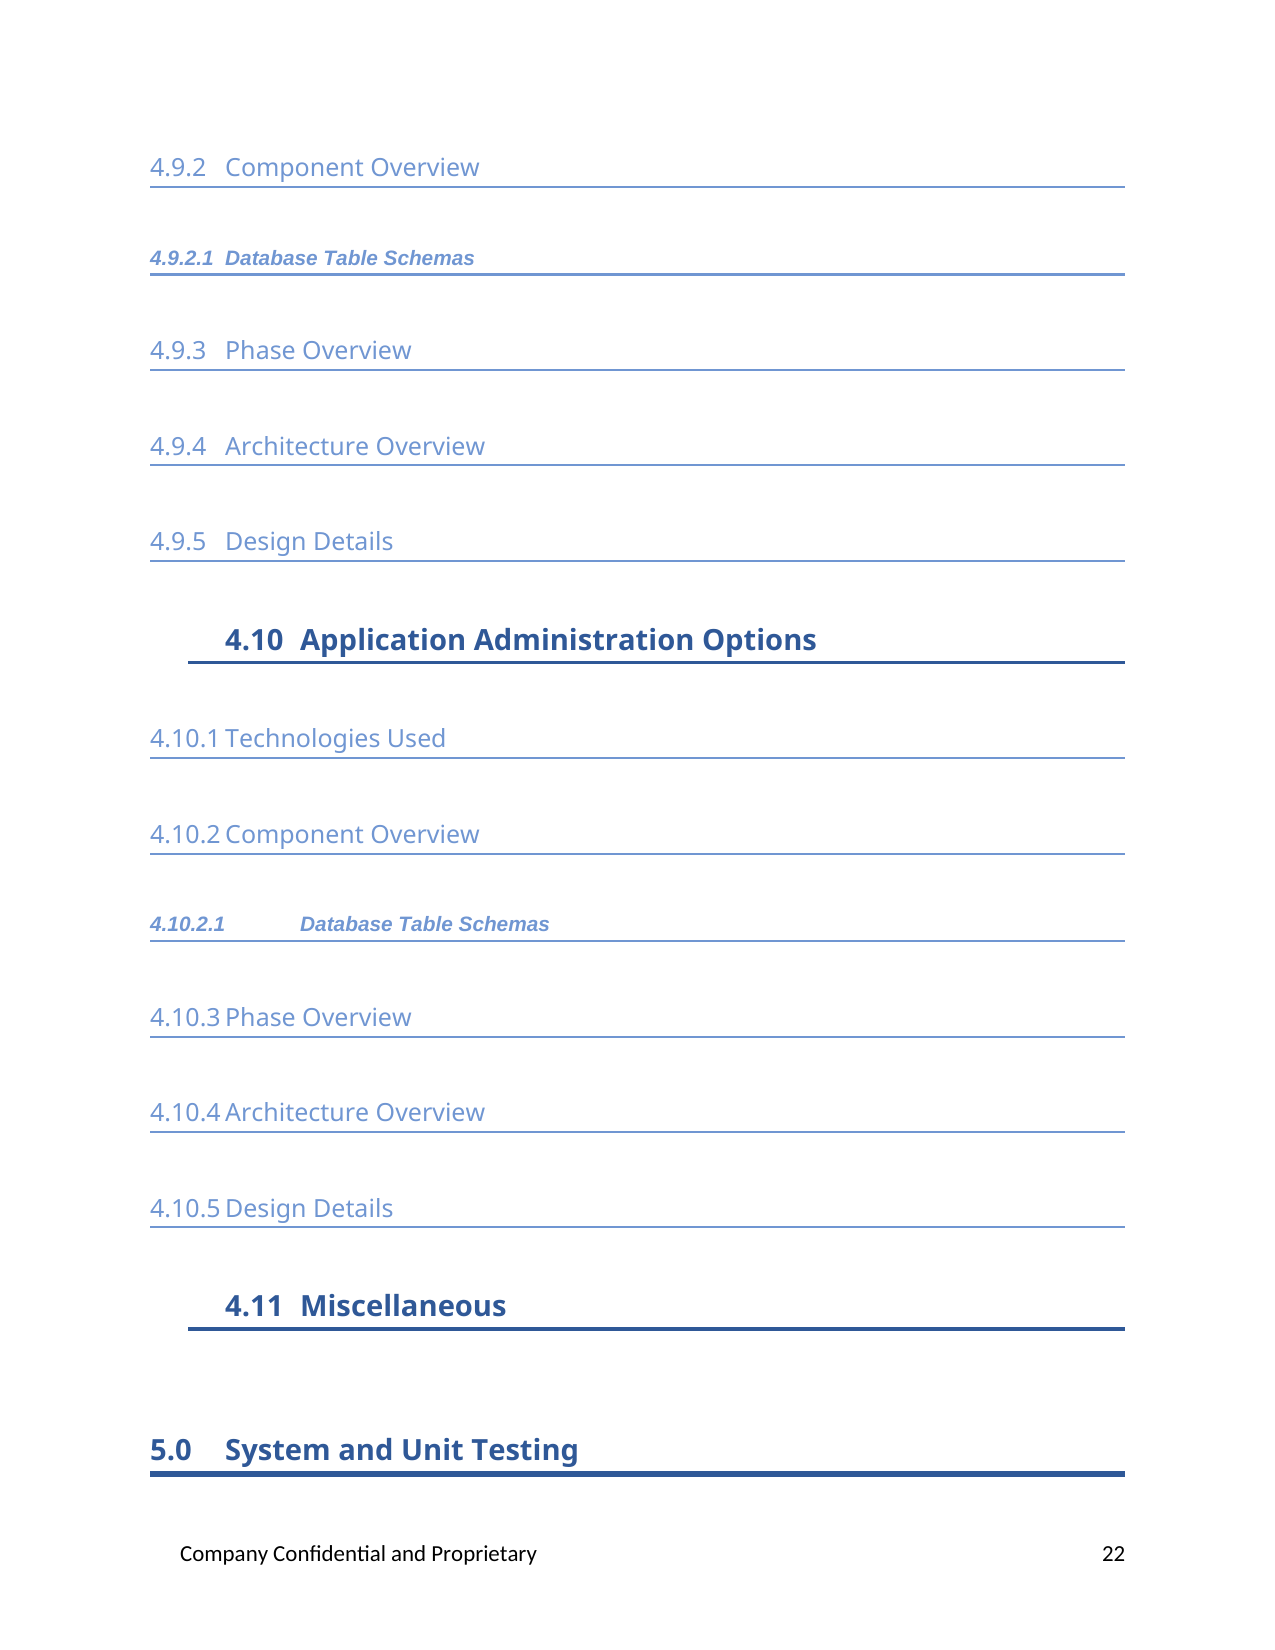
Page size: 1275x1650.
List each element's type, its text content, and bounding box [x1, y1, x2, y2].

subtitle Technologies Used [150, 721, 1125, 757]
subtitle Architecture Overview [150, 1095, 1125, 1131]
subtitle Component Overview [150, 817, 1125, 853]
subtitle Phase Overview [150, 999, 1125, 1036]
subtitle Architecture Overview [150, 428, 1125, 464]
subtitle Database Table Schemas [150, 245, 1125, 273]
subtitle Design Details [150, 1190, 1125, 1226]
subtitle Application Administration Options [187, 619, 1125, 664]
subtitle Component Overview [150, 150, 1125, 186]
subtitle Database Table Schemas [150, 912, 1125, 940]
subtitle Miscellaneous [187, 1286, 1125, 1331]
subtitle Phase Overview [150, 333, 1125, 369]
subtitle Design Details [150, 524, 1125, 560]
subtitle System and Unit Testing [150, 1429, 1125, 1471]
